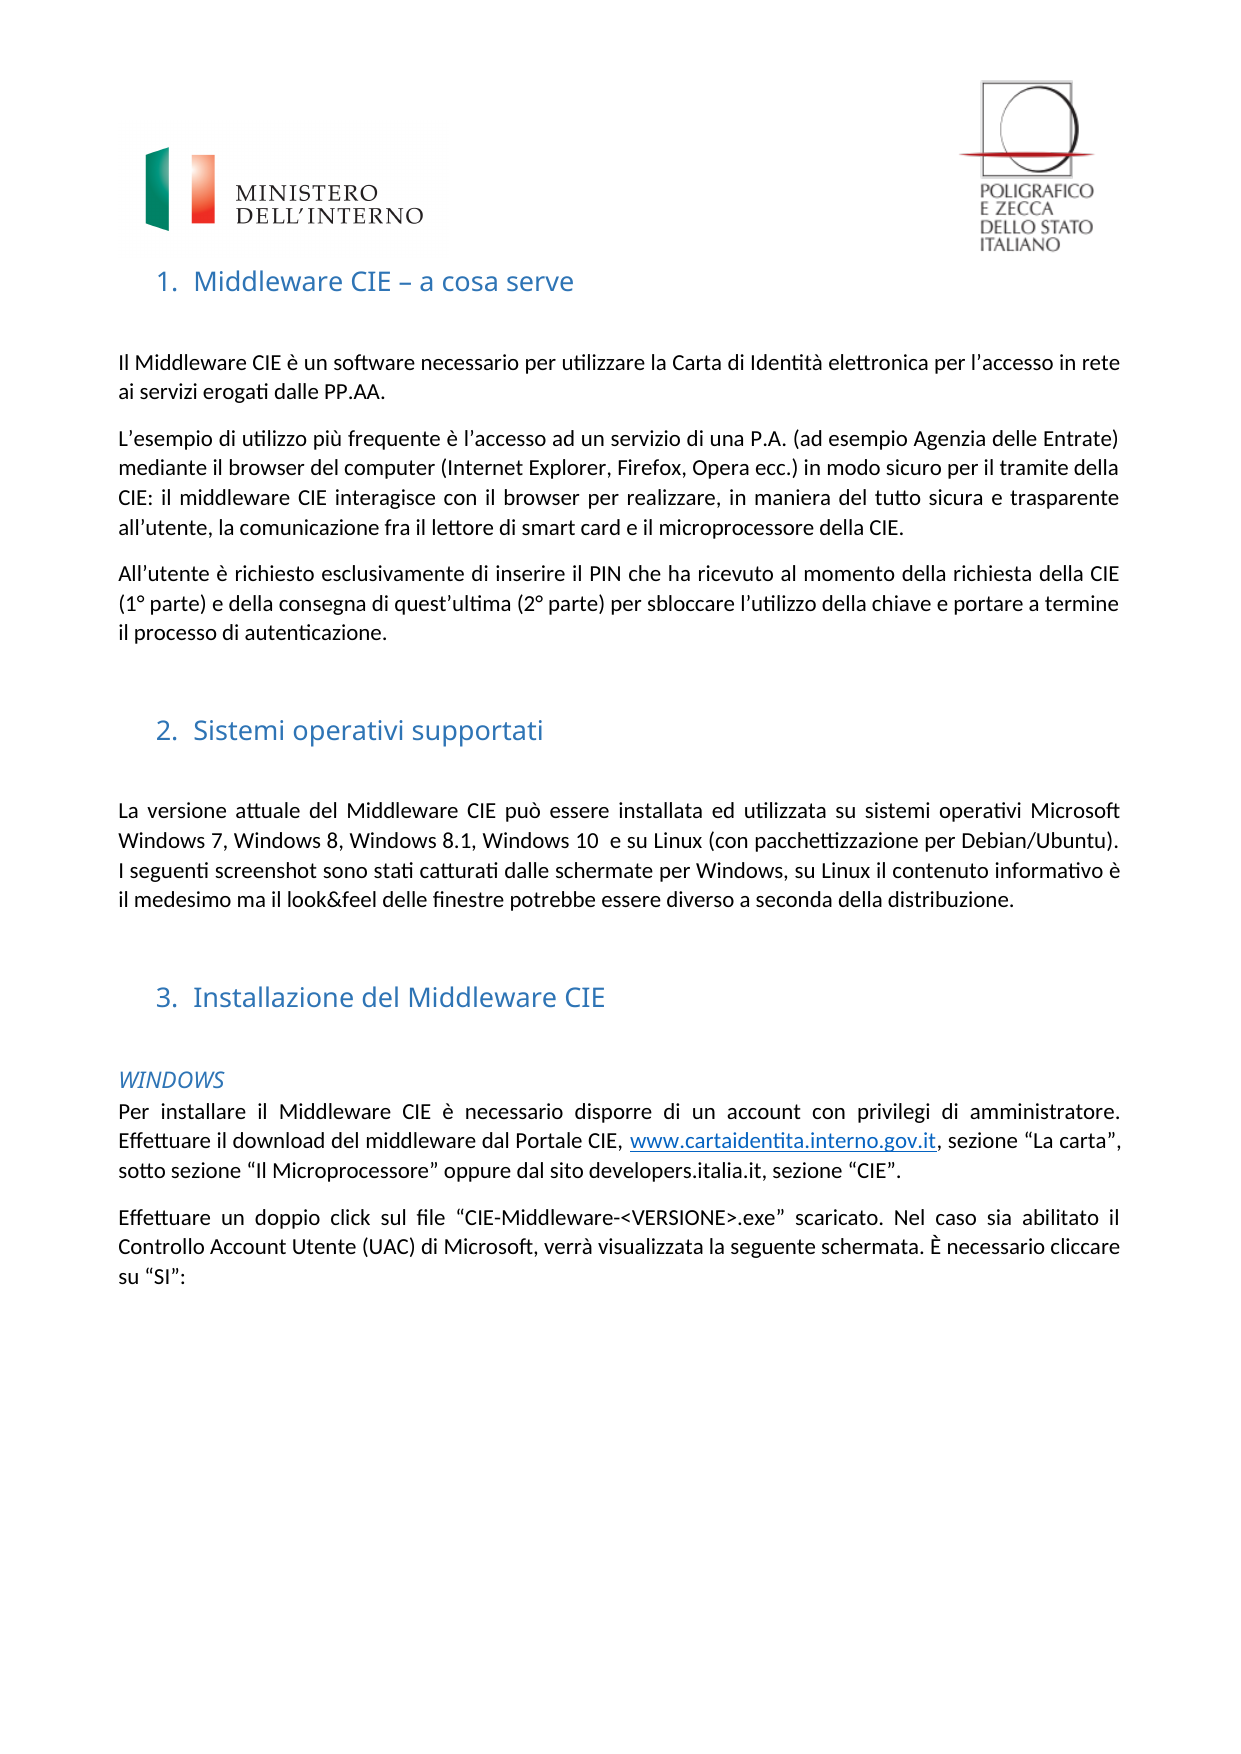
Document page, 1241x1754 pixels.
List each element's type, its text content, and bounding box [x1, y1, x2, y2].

subtitle WINDOWS [118, 1064, 1122, 1095]
text Il Middleware CIE è un software necessario per utilizzare la Carta di Identità elettronica per l’accesso in rete ai servizi erogati dalle PP.AA. [118, 348, 1122, 405]
text Per installare il Middleware CIE è necessario disporre di un account con privilegi di amministratore. Effettuare il download del middleware dal Portale CIE, www.cartaidentita.interno.gov.it, sezione “La carta”, sotto sezione “Il Microprocessore” oppure dal sito developers.italia.it, sezione “CIE”. [118, 1097, 1122, 1184]
subtitle Middleware CIE – a cosa serve [156, 262, 1122, 299]
text L’esempio di utilizzo più frequente è l’accesso ad un servizio di una P.A. (ad esempio Agenzia delle Entrate) mediante il browser del computer (Internet Explorer, Firefox, Opera ecc.) in modo sicuro per il tramite della CIE: il middleware CIE interagisce con il browser per realizzare, in maniera del tutto sicura e trasparente all’utente, la comunicazione fra il lettore di smart card e il microprocessore della CIE. [118, 424, 1122, 541]
text Effettuare un doppio click sul file “CIE-Middleware-<VERSIONE>.exe” scaricato. Nel caso sia abilitato il Controllo Account Utente (UAC) di Microsoft, verrà visualizzata la seguente schermata. È necessario cliccare su “SI”: [118, 1203, 1122, 1290]
text All’utente è richiesto esclusivamente di inserire il PIN che ha ricevuto al momento della richiesta della CIE (1° parte) e della consegna di quest’ultima (2° parte) per sbloccare l’utilizzo della chiave e portare a termine il processo di autenticazione. [118, 559, 1122, 646]
subtitle Sistemi operativi supportati [156, 711, 1122, 748]
picture [118, 120, 449, 258]
subtitle Installazione del Middleware CIE [156, 978, 1122, 1015]
text La versione attuale del Middleware CIE può essere installata ed utilizzata su sistemi operativi Microsoft Windows 7, Windows 8, Windows 8.1, Windows 10 e su Linux (con pacchettizzazione per Debian/Ubuntu). I seguenti screenshot sono stati catturati dalle schermate per Windows, su Linux il contenuto informativo è il medesimo ma il look&feel delle finestre potrebbe essere diverso a seconda della distribuzione. [118, 797, 1122, 914]
